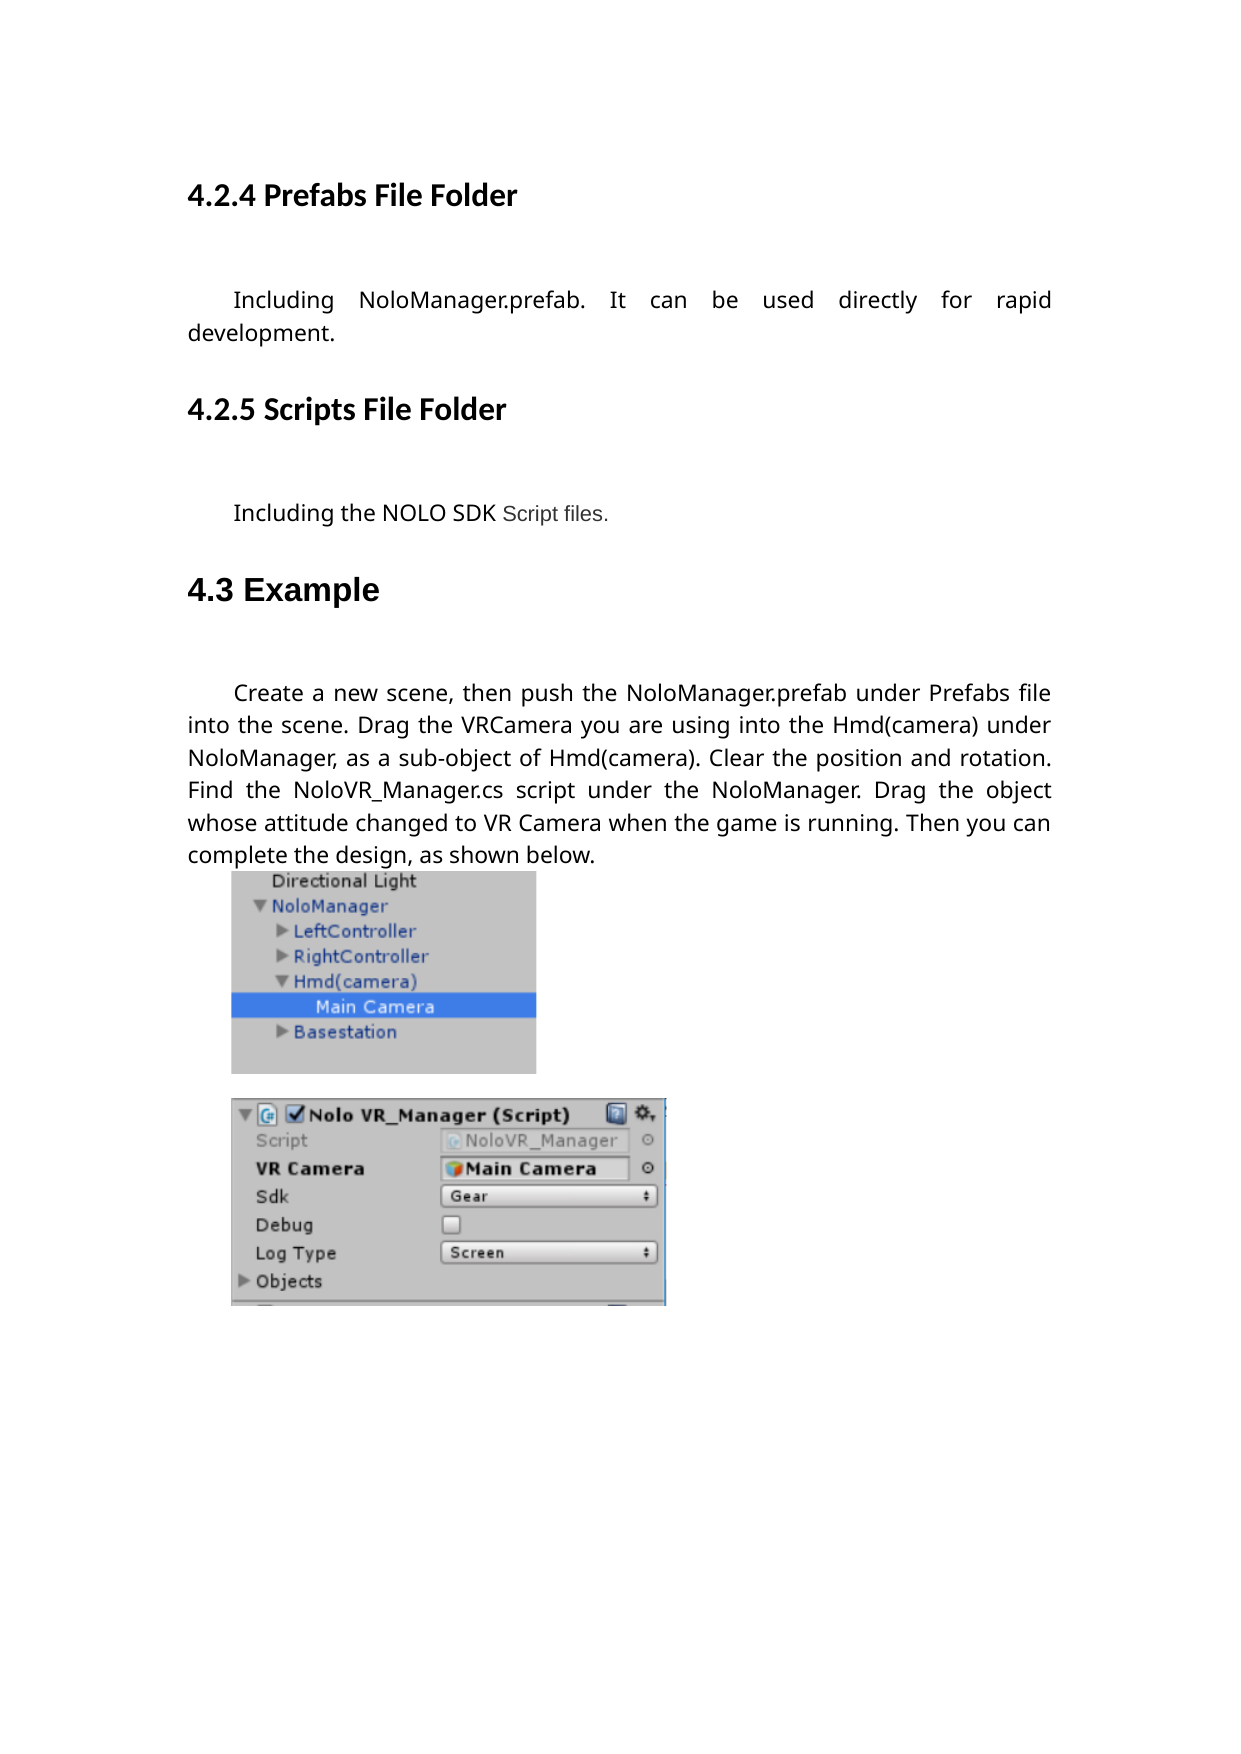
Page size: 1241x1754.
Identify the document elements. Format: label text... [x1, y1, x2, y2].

picture [231, 1098, 667, 1306]
subtitle 4.2.5 Scripts File Folder [187, 375, 1053, 440]
text Including the NOLO SDK Script files. [187, 497, 1053, 529]
picture [231, 871, 537, 1074]
text Including NoloManager.prefab. It can be used directly for rapid development. [187, 283, 1053, 348]
subtitle 4.2.4 Prefabs File Folder [187, 162, 1053, 227]
subtitle 4.3 Example [187, 556, 1053, 621]
text Create a new scene, then push the NoloManager.prefab under Prefabs file into the scene. Drag the VRCamera you are using into the Hmd(camera) under NoloManager, as a sub-object of Hmd(camera). Clear the position and rotation. Find the NoloVR_Manager.cs script under the NoloManager. Drag the object whose attitude changed to VR Camera when the game is running. Then you can complete the design, as shown below. [187, 676, 1053, 871]
